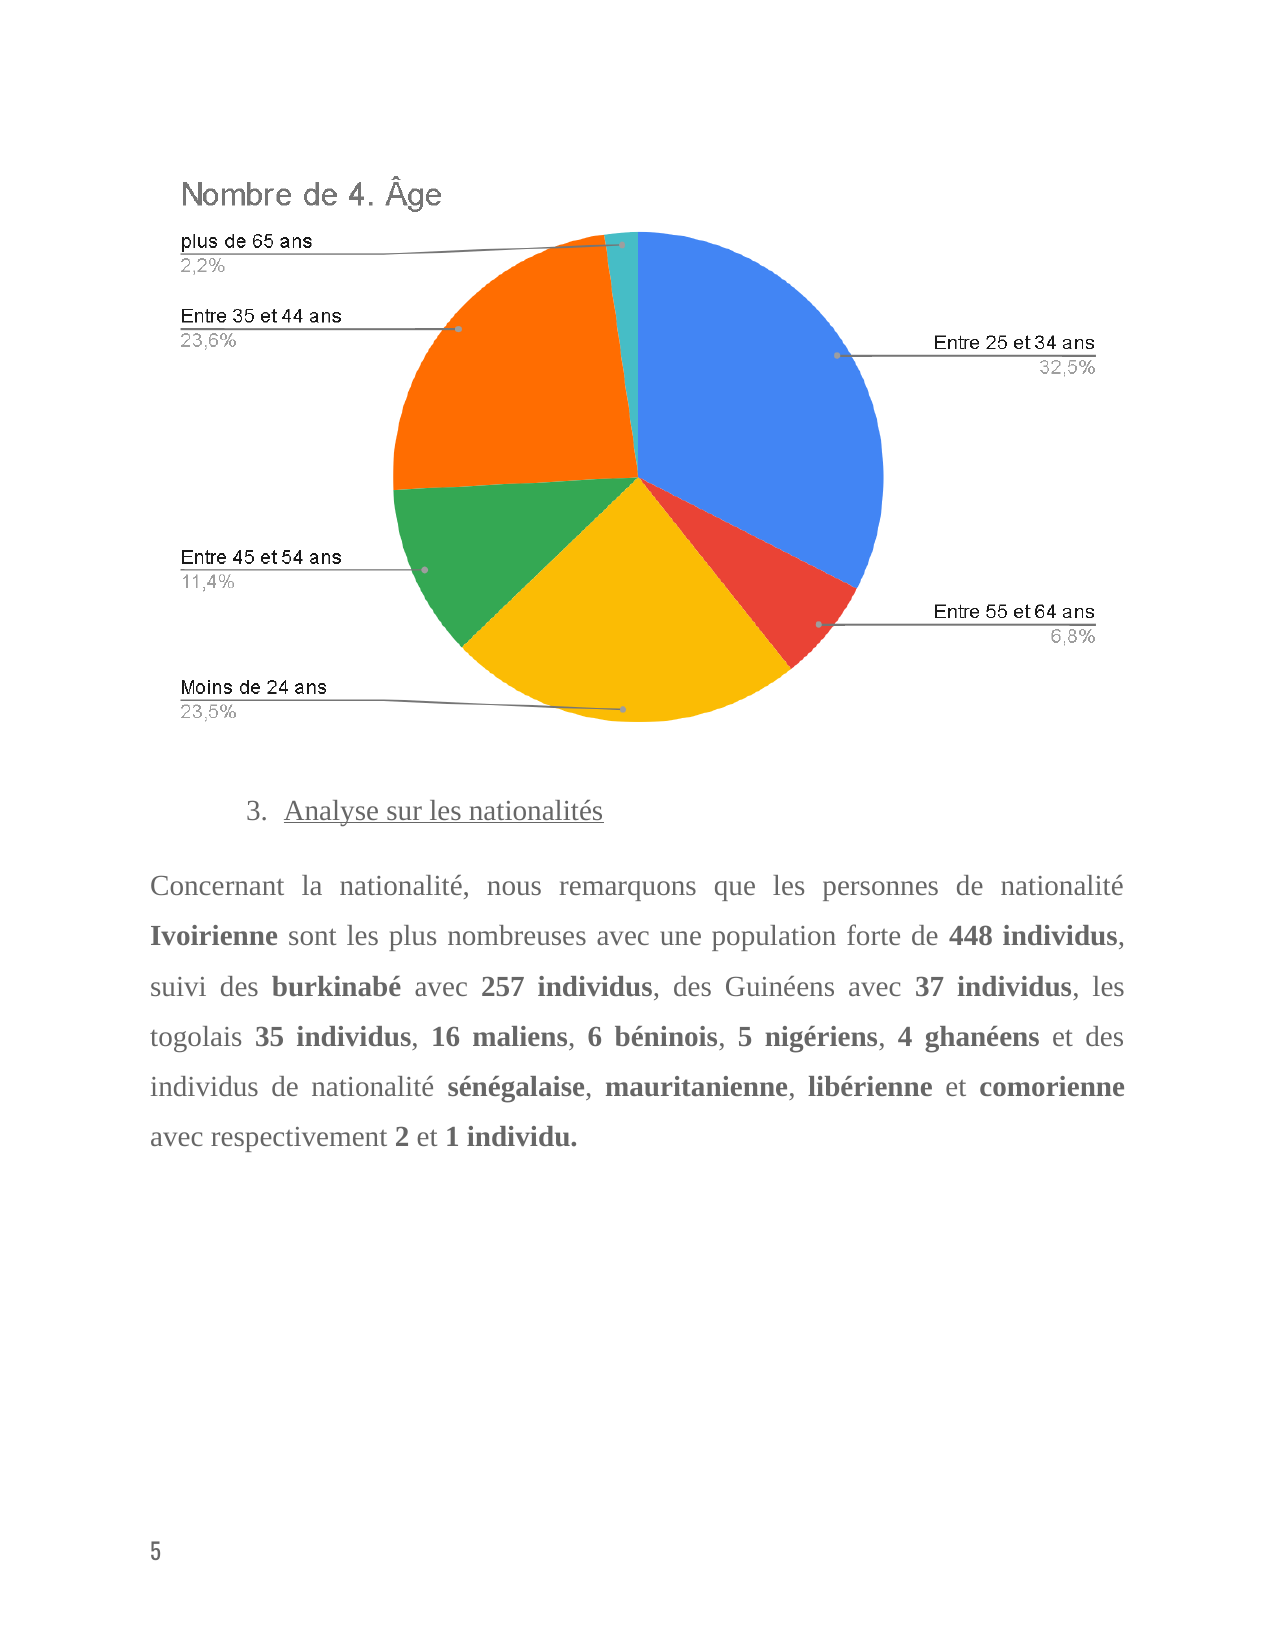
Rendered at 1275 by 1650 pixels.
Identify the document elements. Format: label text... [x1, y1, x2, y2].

picture [150, 150, 1125, 752]
text 3. Analyse sur les nationalités [246, 793, 1125, 826]
text Concernant la nationalité, nous remarquons que les personnes de nationalité Ivoirienne sont les plus nombreuses avec une population forte de 448 individus, suivi des burkinabé avec 257 individus, des Guinéens avec 37 individus, les togolais 35 individus, 16 maliens, 6 béninois, 5 nigériens, 4 ghanéens et des individus de nationalité sénégalaise, mauritanienne, libérienne et comorienne avec respectivement 2 et 1 individu. [150, 868, 1125, 1153]
